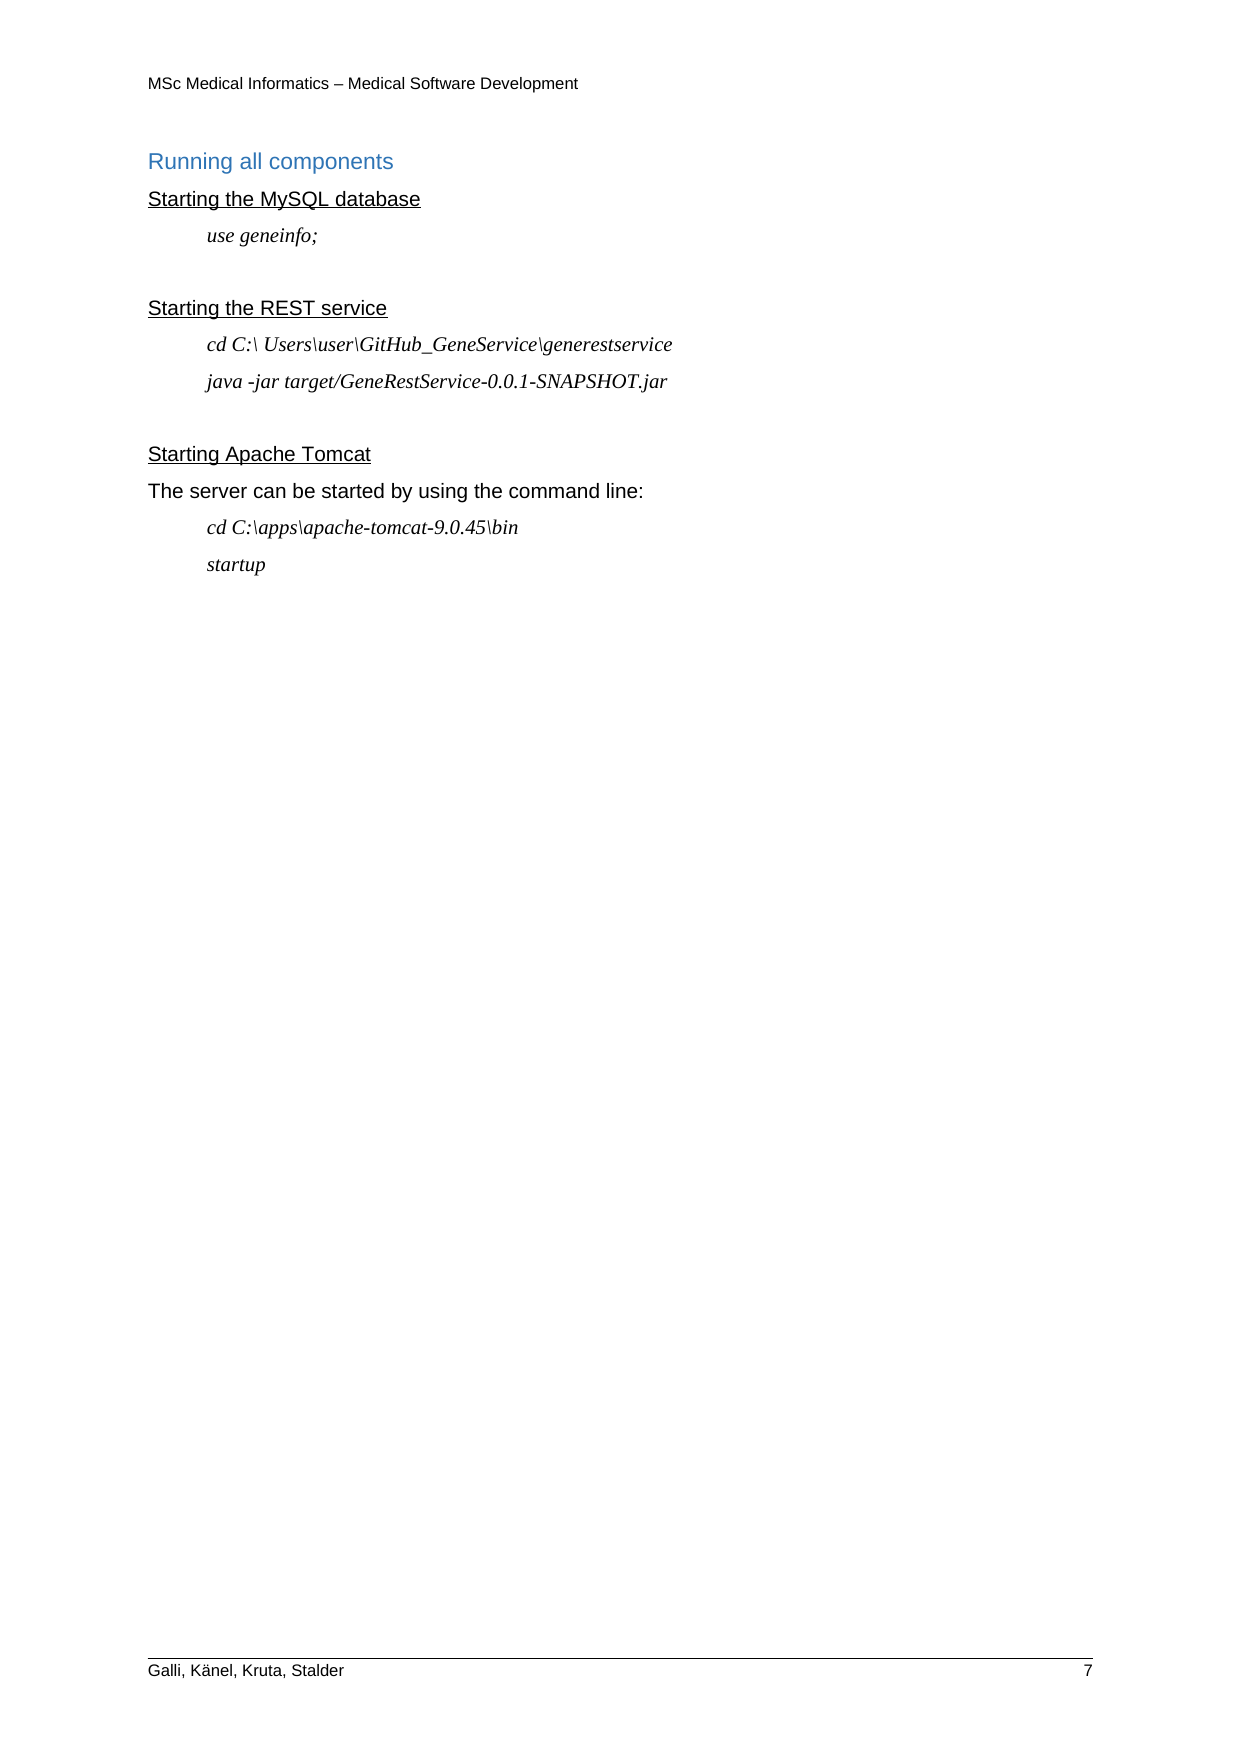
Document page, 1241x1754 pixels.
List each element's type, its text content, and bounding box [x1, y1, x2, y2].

text cd C:\apps\apache-tomcat-9.0.45\bin [148, 515, 1093, 539]
text use geneinfo; [148, 223, 1093, 247]
text Starting Apache Tomcat [148, 442, 1093, 466]
text java -jar target/GeneRestService-0.0.1-SNAPSHOT.jar [148, 369, 1093, 393]
text Starting the REST service [148, 296, 1093, 320]
text cd C:\ Users\user\GitHub_GeneService\generestservice [148, 332, 1093, 356]
text Running all components [148, 148, 1093, 174]
text startup [148, 551, 1093, 576]
text Starting the MySQL database [148, 186, 1093, 210]
text The server can be started by using the command line: [148, 478, 1093, 502]
